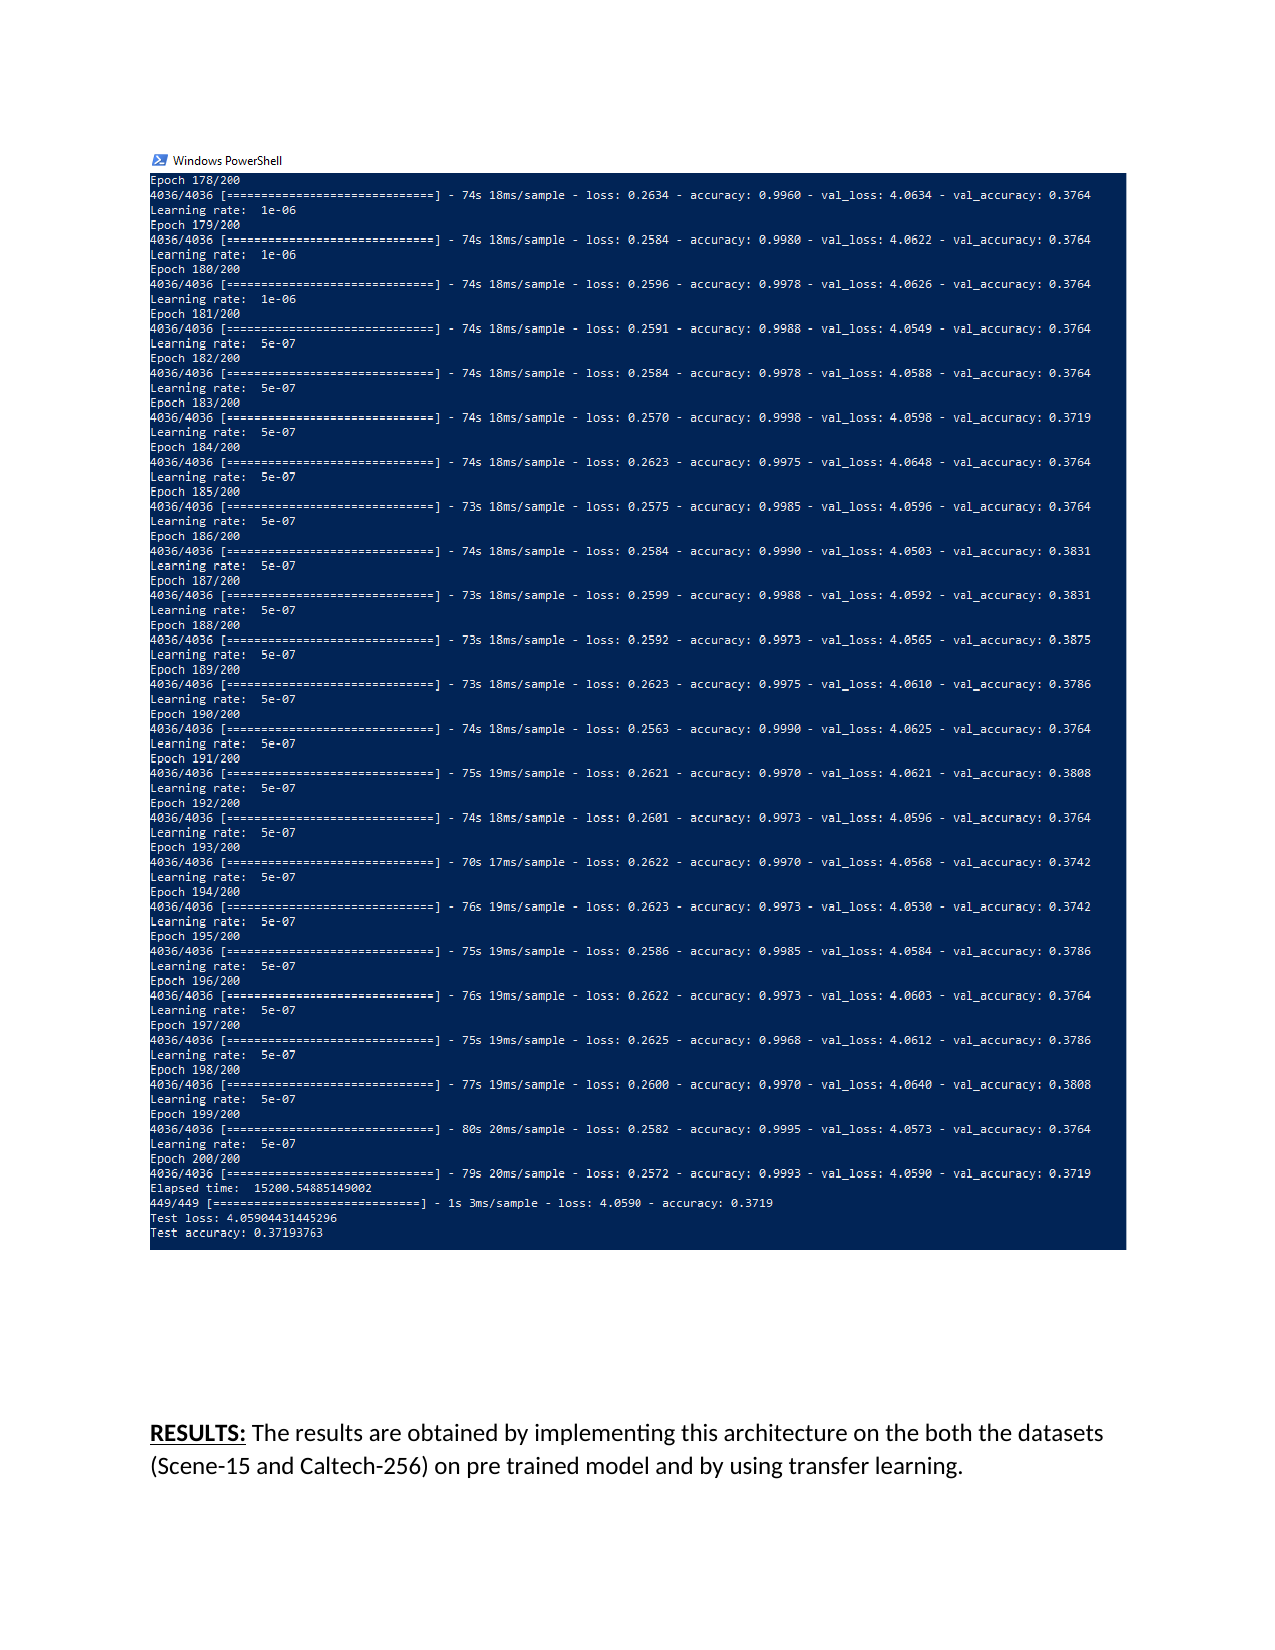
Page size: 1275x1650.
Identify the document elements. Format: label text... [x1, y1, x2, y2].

picture [150, 150, 1127, 1250]
text RESULTS: The results are obtained by implementing this architecture on the both the datasets (Scene-15 and Caltech-256) on pre trained model and by using transfer learning. [150, 1418, 1125, 1481]
